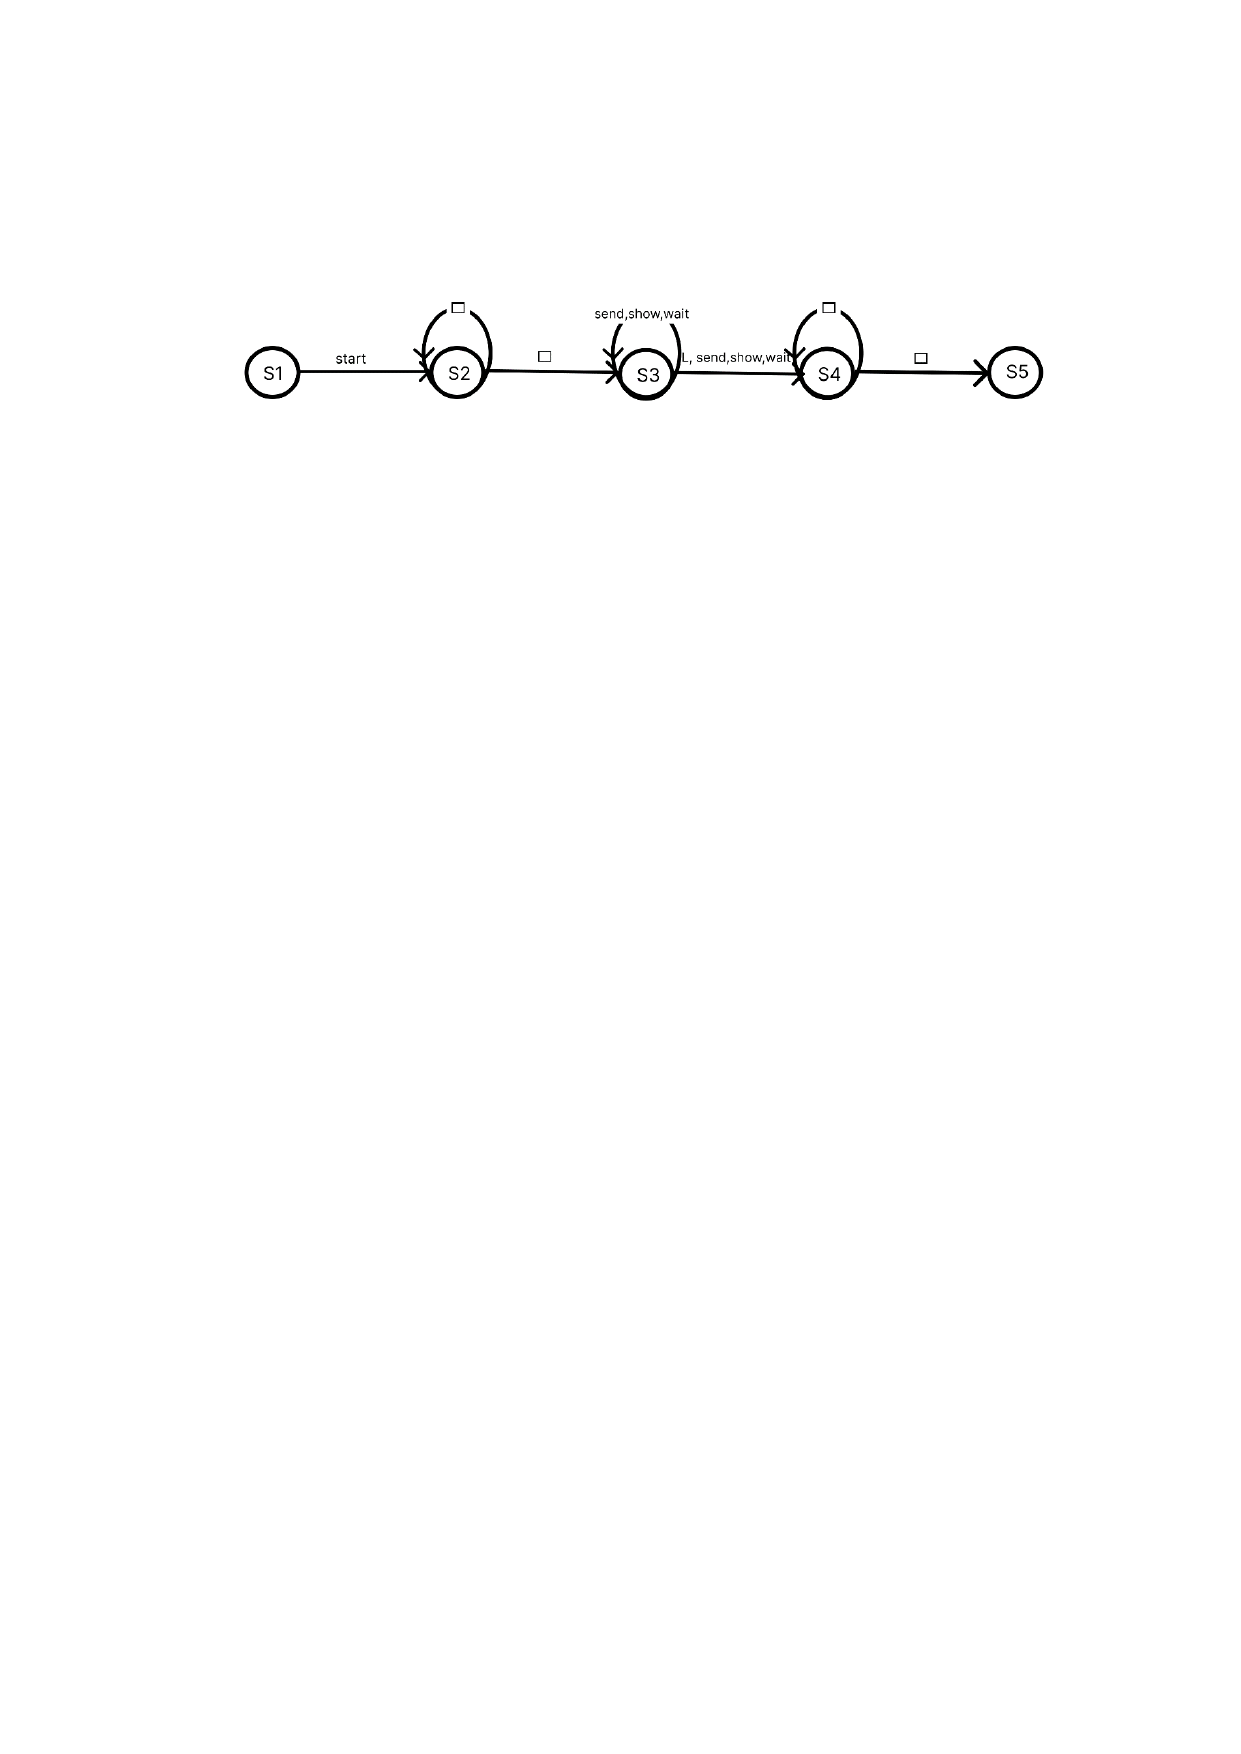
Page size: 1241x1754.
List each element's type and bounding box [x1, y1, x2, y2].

picture [177, 118, 1130, 640]
